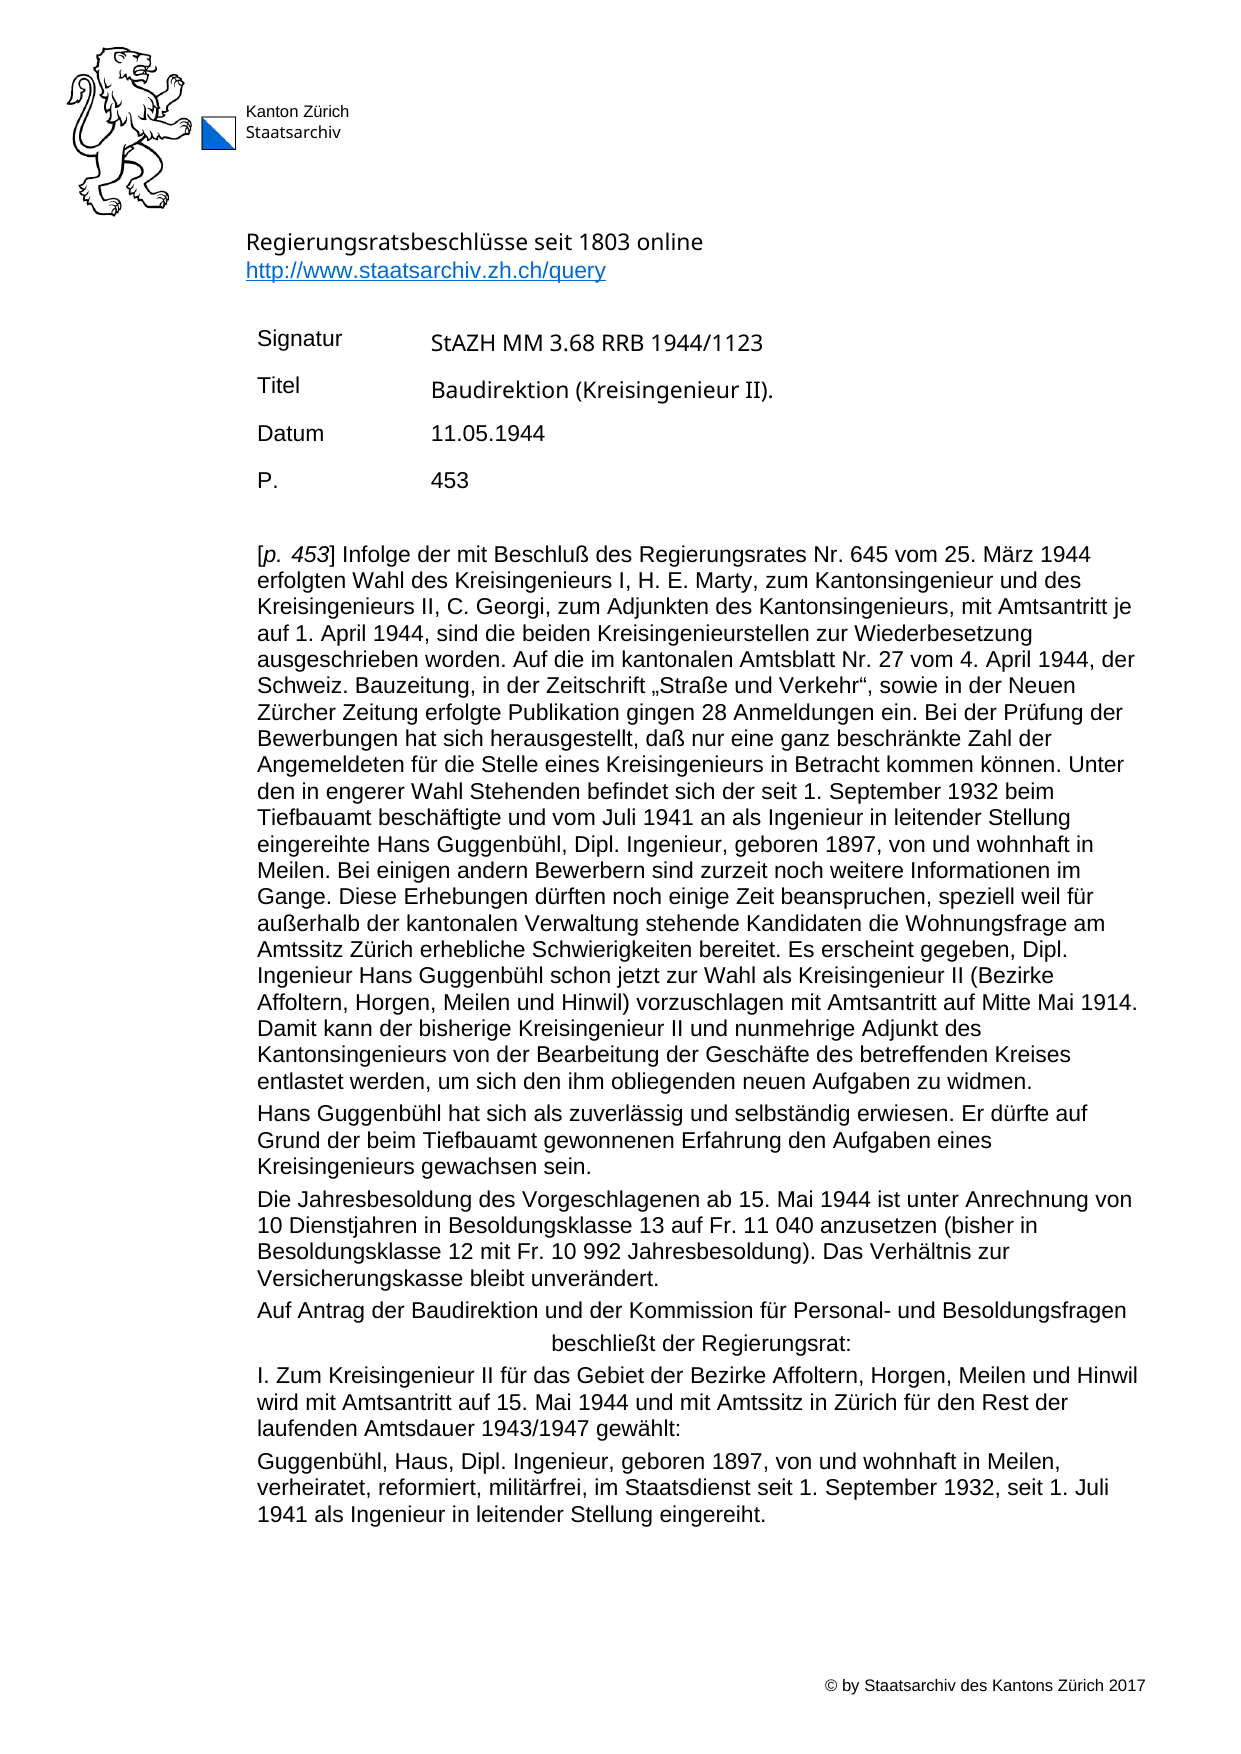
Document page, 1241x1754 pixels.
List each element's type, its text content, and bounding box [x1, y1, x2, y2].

table_cell Datum [246, 414, 419, 461]
picture [200, 115, 237, 151]
table_cell Baudirektion (Kreisingenieur II). [419, 366, 1119, 413]
table_cell 453 [419, 461, 1119, 508]
table_cell 11.05.1944 [419, 414, 1119, 461]
text Hans Guggenbühl hat sich als zuverlässig und selbständig erwiesen. Er dürfte auf Grund der beim Tiefbauamt gewonnenen Erfahrung den Aufgaben eines Kreisingenieurs gewachsen sein. [257, 1100, 1146, 1179]
text Die Jahresbesoldung des Vorgeschlagenen ab 15. Mai 1944 ist unter Anrechnung von 10 Dienstjahren in Besoldungsklasse 13 auf Fr. 11 040 anzusetzen (bisher in Besoldungsklasse 12 mit Fr. 10 992 Jahresbesoldung). Das Verhältnis zur Versicherungskasse bleibt unverändert. [257, 1186, 1146, 1291]
text beschließt der Regierungsrat: [257, 1330, 1146, 1356]
table_header StAZH MM 3.68 RRB 1944/1123 [419, 319, 1119, 366]
text Auf Antrag der Baudirektion und der Kommission für Personal- und Besoldungsfragen [257, 1297, 1146, 1324]
table_header Signatur [246, 319, 419, 366]
text Guggenbühl, Haus, Dipl. Ingenieur, geboren 1897, von und wohnhaft in Meilen, verheiratet, reformiert, militärfrei, im Staatsdienst seit 1. September 1932, seit 1. Juli 1941 als Ingenieur in leitender Stellung eingereiht. [257, 1448, 1146, 1527]
table_cell Titel [246, 366, 419, 413]
table_cell P. [246, 461, 419, 508]
text [p. 453] Infolge der mit Beschluß des Regierungsrates Nr. 645 vom 25. März 1944 erfolgten Wahl des Kreisingenieurs I, H. E. Marty, zum Kantonsingenieur und des Kreisingenieurs II, C. Georgi, zum Adjunkten des Kantonsingenieurs, mit Amtsantritt je auf 1. April 1944, sind die beiden Kreisingenieurstellen zur Wiederbesetzung ausgeschrieben worden. Auf die im kantonalen Amtsblatt Nr. 27 vom 4. April 1944, der Schweiz. Bauzeitung, in der Zeitschrift „Straße und Verkehr“, sowie in der Neuen Zürcher Zeitung erfolgte Publikation gingen 28 Anmeldungen ein. Bei der Prüfung der Bewerbungen hat sich herausgestellt, daß nur eine ganz beschränkte Zahl der Angemeldeten für die Stelle eines Kreisingenieurs in Betracht kommen können. Unter den in engerer Wahl Stehenden befindet sich der seit 1. September 1932 beim Tiefbauamt beschäftigte und vom Juli 1941 an als Ingenieur in leitender Stellung eingereihte Hans Guggenbühl, Dipl. Ingenieur, geboren 1897, von und wohnhaft in Meilen. Bei einigen andern Bewerbern sind zurzeit noch weitere Informationen im Gange. Diese Erhebungen dürften noch einige Zeit beanspruchen, speziell weil für außerhalb der kantonalen Verwaltung stehende Kandidaten die Wohnungsfrage am Amtssitz Zürich erhebliche Schwierigkeiten bereitet. Es erscheint gegeben, Dipl. Ingenieur Hans Guggenbühl schon jetzt zur Wahl als Kreisingenieur II (Bezirke Affoltern, Horgen, Meilen und Hinwil) vorzuschlagen mit Amtsantritt auf Mitte Mai 1914. Damit kann der bisherige Kreisingenieur II und nunmehrige Adjunkt des Kantonsingenieurs von der Bearbeitung der Geschäfte des betreffenden Kreises entlastet werden, um sich den ihm obliegenden neuen Aufgaben zu widmen. [257, 541, 1146, 1094]
text I. Zum Kreisingenieur II für das Gebiet der Bezirke Affoltern, Horgen, Meilen und Hinwil wird mit Amtsantritt auf 15. Mai 1944 und mit Amtssitz in Zürich für den Rest der laufenden Amtsdauer 1943/1947 gewählt: [257, 1362, 1146, 1442]
picture [59, 44, 196, 222]
